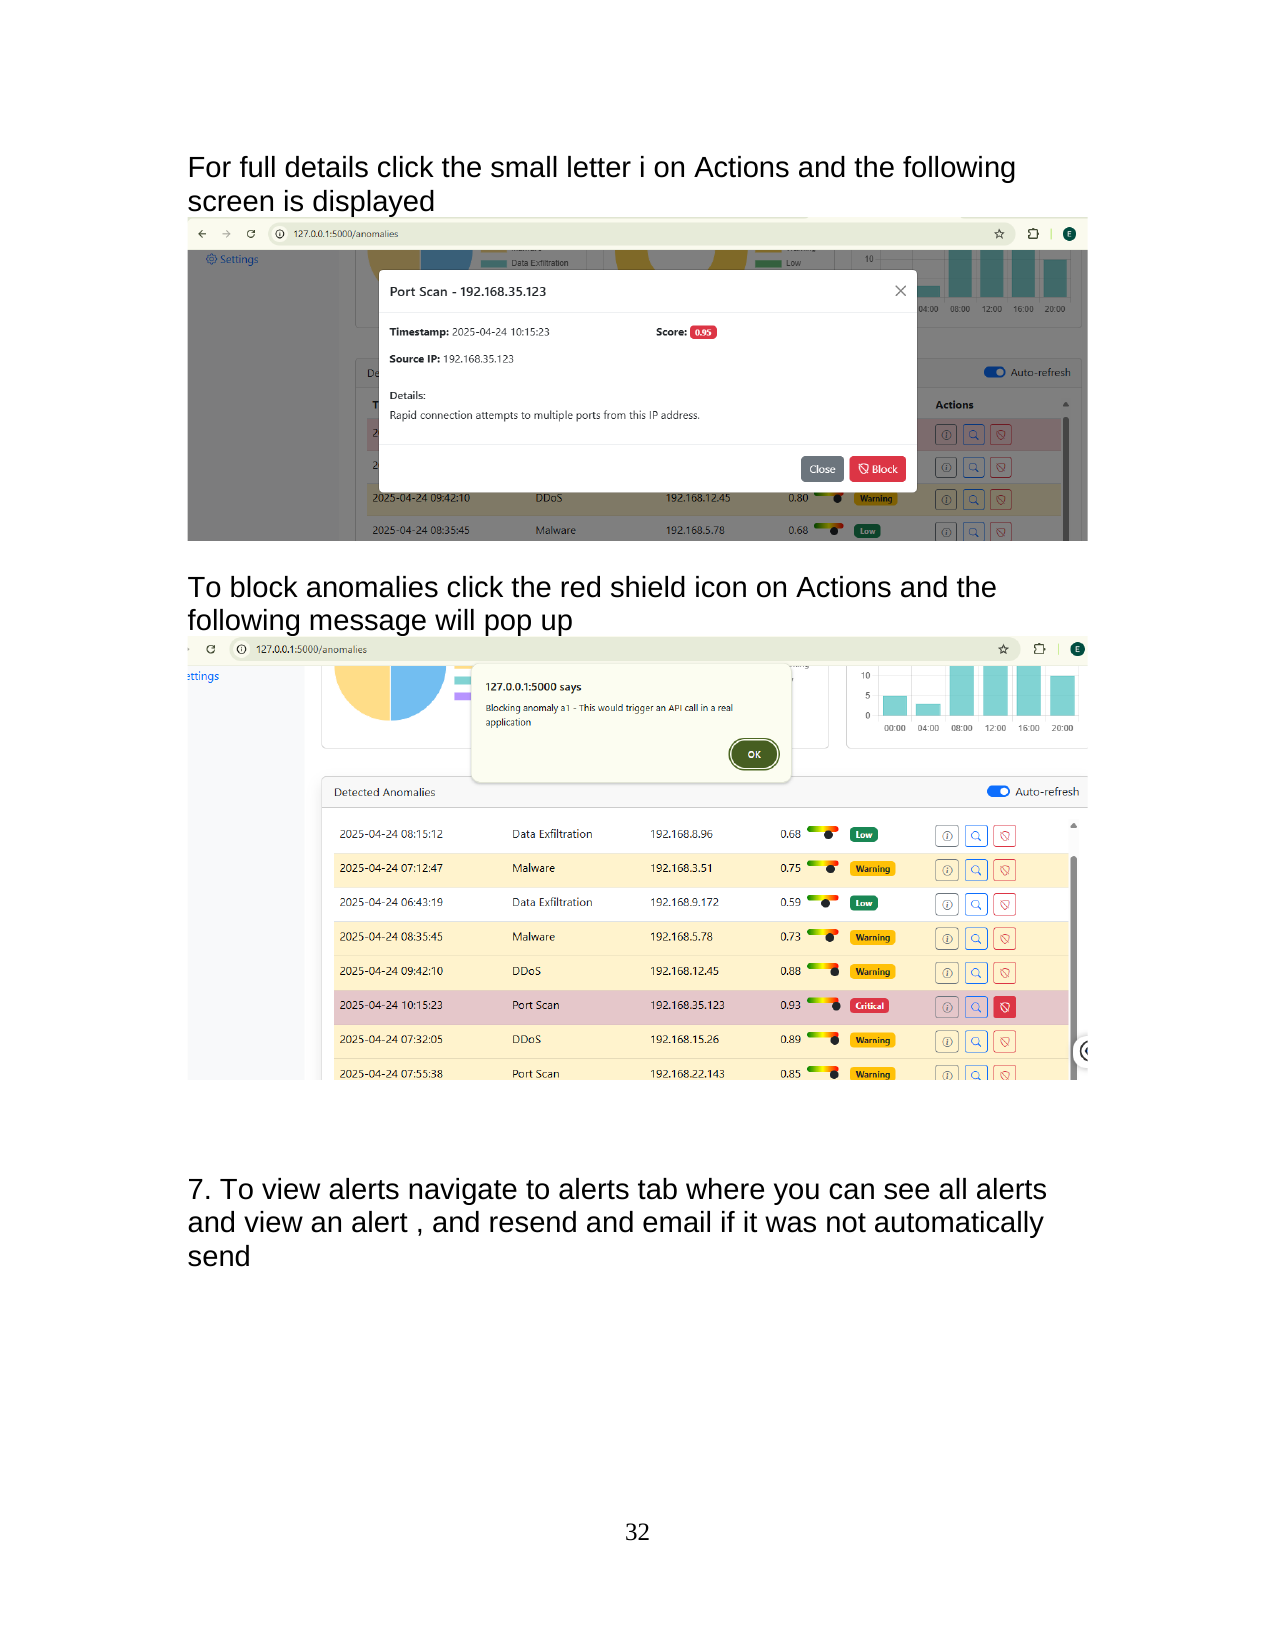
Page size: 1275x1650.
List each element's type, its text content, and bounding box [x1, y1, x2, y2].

picture [187, 217, 1088, 541]
text 7. To view alerts navigate to alerts tab where you can see all alerts and view an alert , and resend and email if it was not automatically send [187, 1172, 1087, 1272]
text For full details click the small letter i on Actions and the following screen is displayed [187, 150, 1087, 217]
text To block anomalies click the red shield icon on Actions and the following message will pop up [187, 569, 1087, 636]
picture [187, 636, 1088, 1080]
